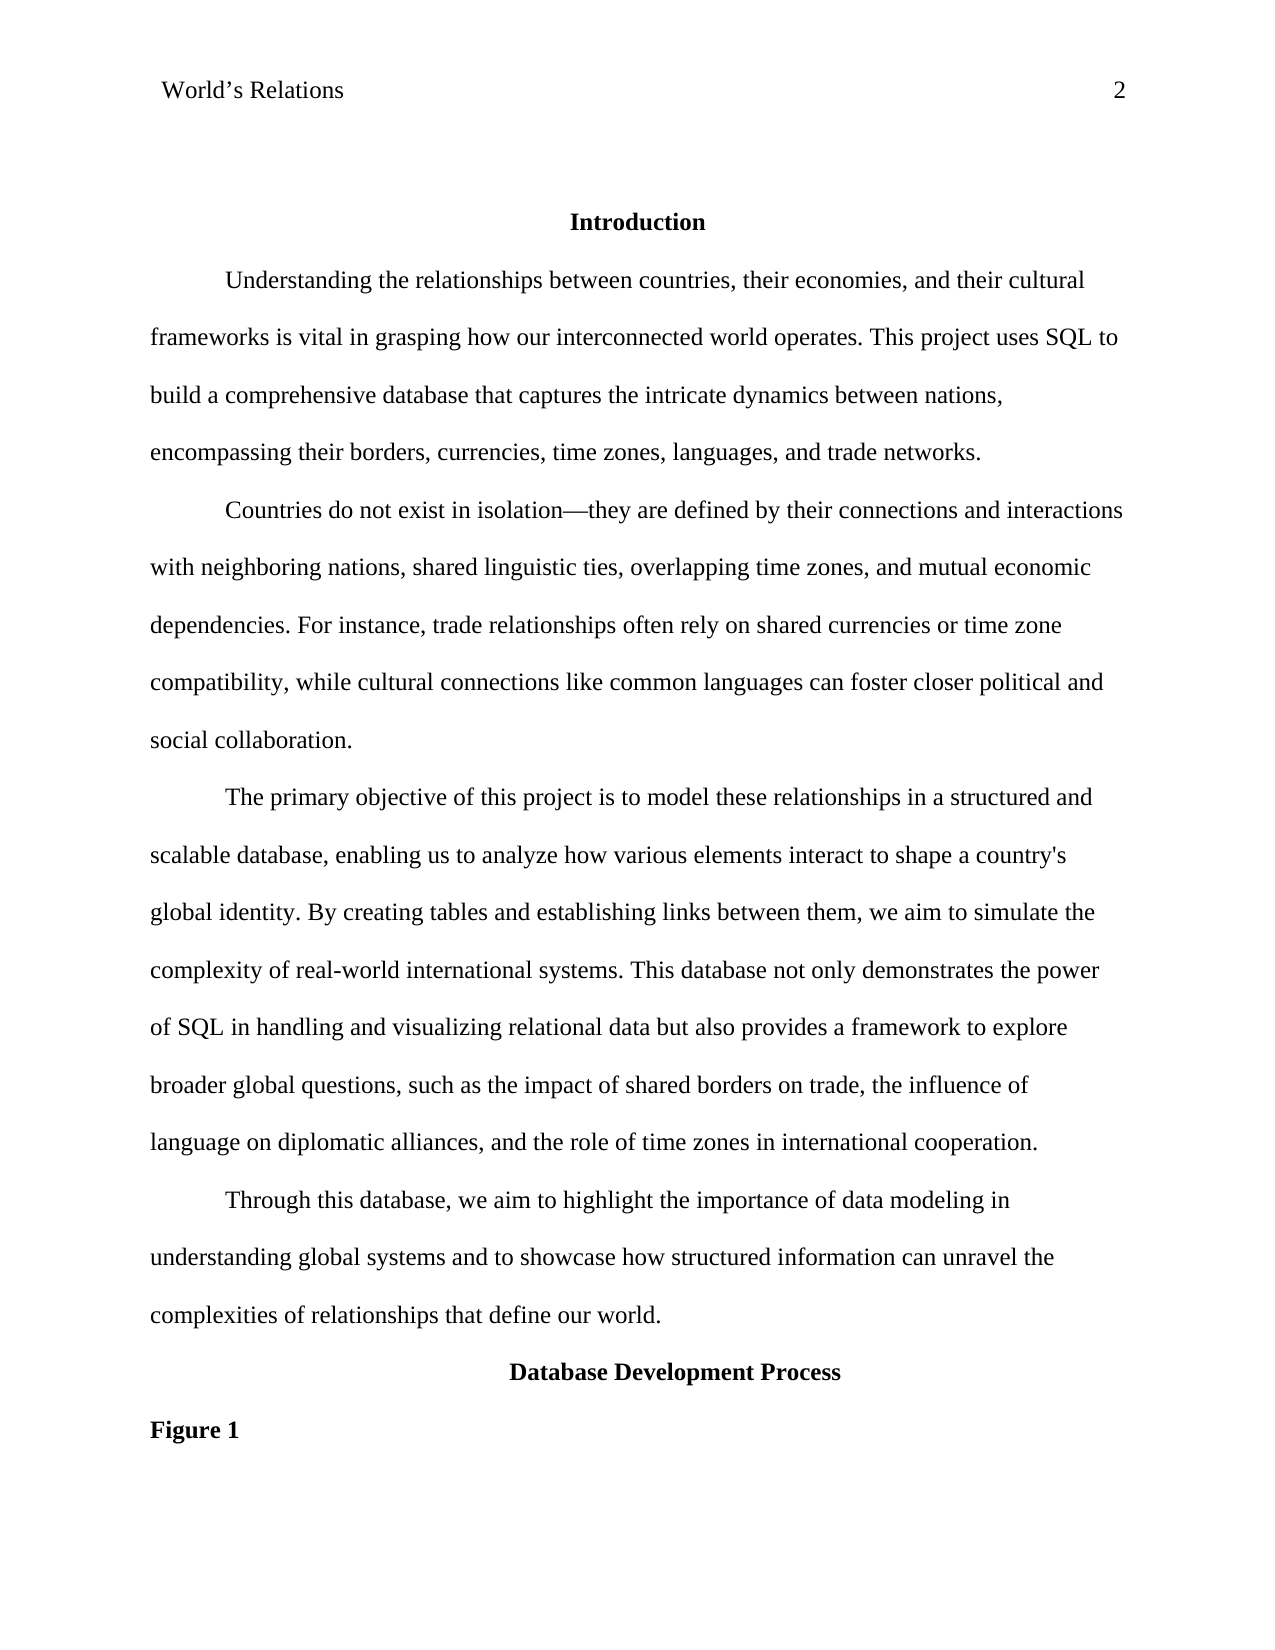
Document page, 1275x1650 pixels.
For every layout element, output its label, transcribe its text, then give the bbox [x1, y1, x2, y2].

text Understanding the relationships between countries, their economies, and their cultural frameworks is vital in grasping how our interconnected world operates. This project uses SQL to build a comprehensive database that captures the intricate dynamics between nations, encompassing their borders, currencies, time zones, languages, and trade networks. [150, 265, 1125, 466]
text Figure 1 [150, 1415, 1125, 1444]
text The primary objective of this project is to model these relationships in a structured and scalable database, enabling us to analyze how various elements interact to shape a country's global identity. By creating tables and establishing links between them, we aim to simulate the complexity of real-world international systems. This database not only demonstrates the power of SQL in handling and visualizing relational data but also provides a framework to explore broader global questions, such as the impact of shared borders on trade, the influence of language on diplomatic alliances, and the role of time zones in international cooperation. [150, 782, 1125, 1156]
title Introduction [150, 207, 1125, 236]
text Countries do not exist in isolation—they are defined by their connections and interactions with neighboring nations, shared linguistic ties, overlapping time zones, and mutual economic dependencies. For instance, trade relationships often rely on shared currencies or time zone compatibility, while cultural connections like common languages can foster closer political and social collaboration. [150, 495, 1125, 754]
text Through this database, we aim to highlight the importance of data modeling in understanding global systems and to showcase how structured information can unravel the complexities of relationships that define our world. [150, 1185, 1125, 1329]
text Database Development Process [150, 1357, 1125, 1386]
